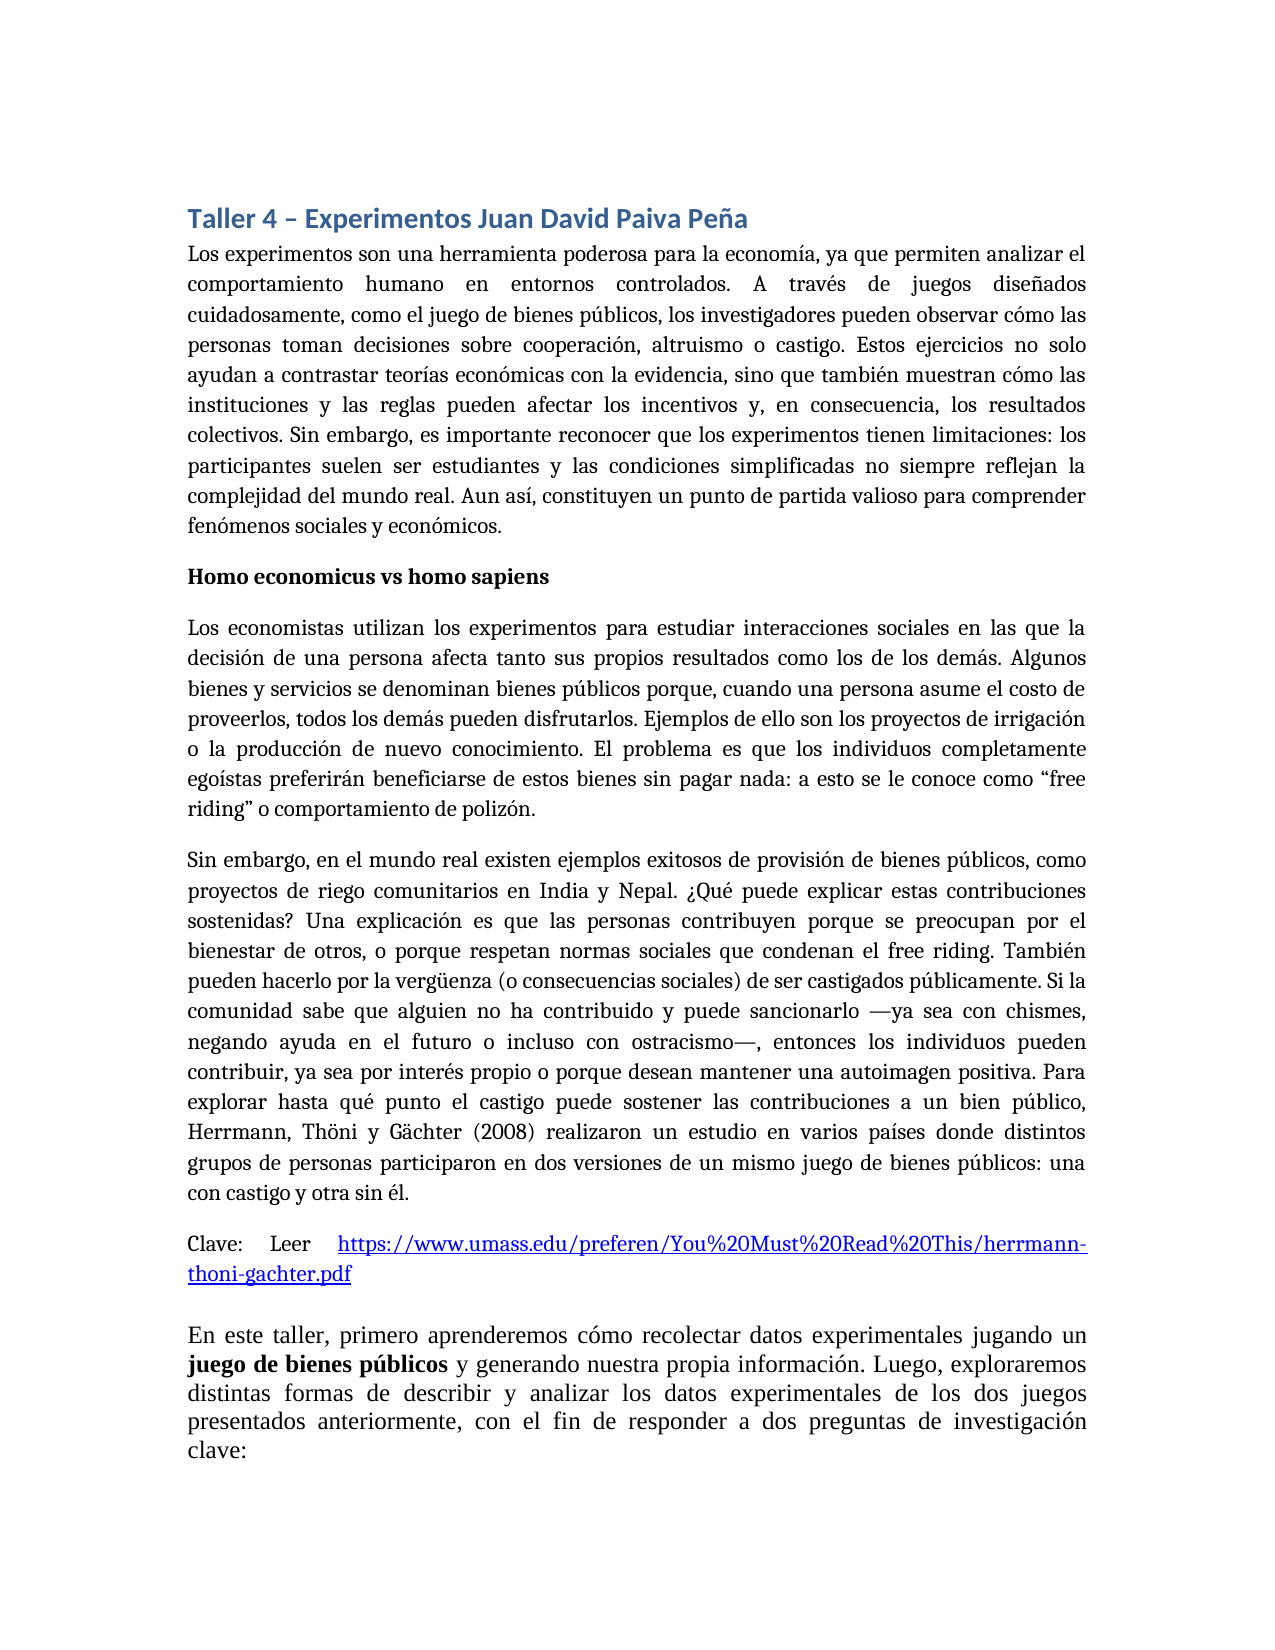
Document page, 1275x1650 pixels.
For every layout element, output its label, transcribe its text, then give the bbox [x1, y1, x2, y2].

text En este taller, primero aprenderemos cómo recolectar datos experimentales jugando un juego de bienes públicos y generando nuestra propia información. Luego, exploraremos distintas formas de describir y analizar los datos experimentales de los dos juegos presentados anteriormente, con el fin de responder a dos preguntas de investigación clave: [187, 1320, 1087, 1464]
text Homo economicus vs homo sapiens [187, 564, 1087, 590]
text Sin embargo, en el mundo real existen ejemplos exitosos de provisión de bienes públicos, como proyectos de riego comunitarios en India y Nepal. ¿Qué puede explicar estas contribuciones sostenidas? Una explicación es que las personas contribuyen porque se preocupan por el bienestar de otros, o porque respetan normas sociales que condenan el free riding. También pueden hacerlo por la vergüenza (o consecuencias sociales) de ser castigados públicamente. Si la comunidad sabe que alguien no ha contribuido y puede sancionarlo —ya sea con chismes, negando ayuda en el futuro o incluso con ostracismo—, entonces los individuos pueden contribuir, ya sea por interés propio o porque desean mantener una autoimagen positiva. Para explorar hasta qué punto el castigo puede sostener las contribuciones a un bien público, Herrmann, Thöni y Gächter (2008) realizaron un estudio en varios países donde distintos grupos de personas participaron en dos versiones de un mismo juego de bienes públicos: una con castigo y otra sin él. [187, 847, 1087, 1206]
subtitle Taller 4 – Experimentos Juan David Paiva Peña [187, 200, 1087, 236]
text Los economistas utilizan los experimentos para estudiar interacciones sociales en las que la decisión de una persona afecta tanto sus propios resultados como los de los demás. Algunos bienes y servicios se denominan bienes públicos porque, cuando una persona asume el costo de proveerlos, todos los demás pueden disfrutarlos. Ejemplos de ello son los proyectos de irrigación o la producción de nuevo conocimiento. El problema es que los individuos completamente egoístas preferirán beneficiarse de estos bienes sin pagar nada: a esto se le conoce como “free riding” o comportamiento de polizón. [187, 615, 1087, 822]
text Clave: Leer https://www.umass.edu/preferen/You%20Must%20Read%20This/herrmann-thoni-gachter.pdf [187, 1231, 1087, 1287]
text Los experimentos son una herramienta poderosa para la economía, ya que permiten analizar el comportamiento humano en entornos controlados. A través de juegos diseñados cuidadosamente, como el juego de bienes públicos, los investigadores pueden observar cómo las personas toman decisiones sobre cooperación, altruismo o castigo. Estos ejercicios no solo ayudan a contrastar teorías económicas con la evidencia, sino que también muestran cómo las instituciones y las reglas pueden afectar los incentivos y, en consecuencia, los resultados colectivos. Sin embargo, es importante reconocer que los experimentos tienen limitaciones: los participantes suelen ser estudiantes y las condiciones simplificadas no siempre reflejan la complejidad del mundo real. Aun así, constituyen un punto de partida valioso para comprender fenómenos sociales y económicos. [187, 241, 1087, 539]
